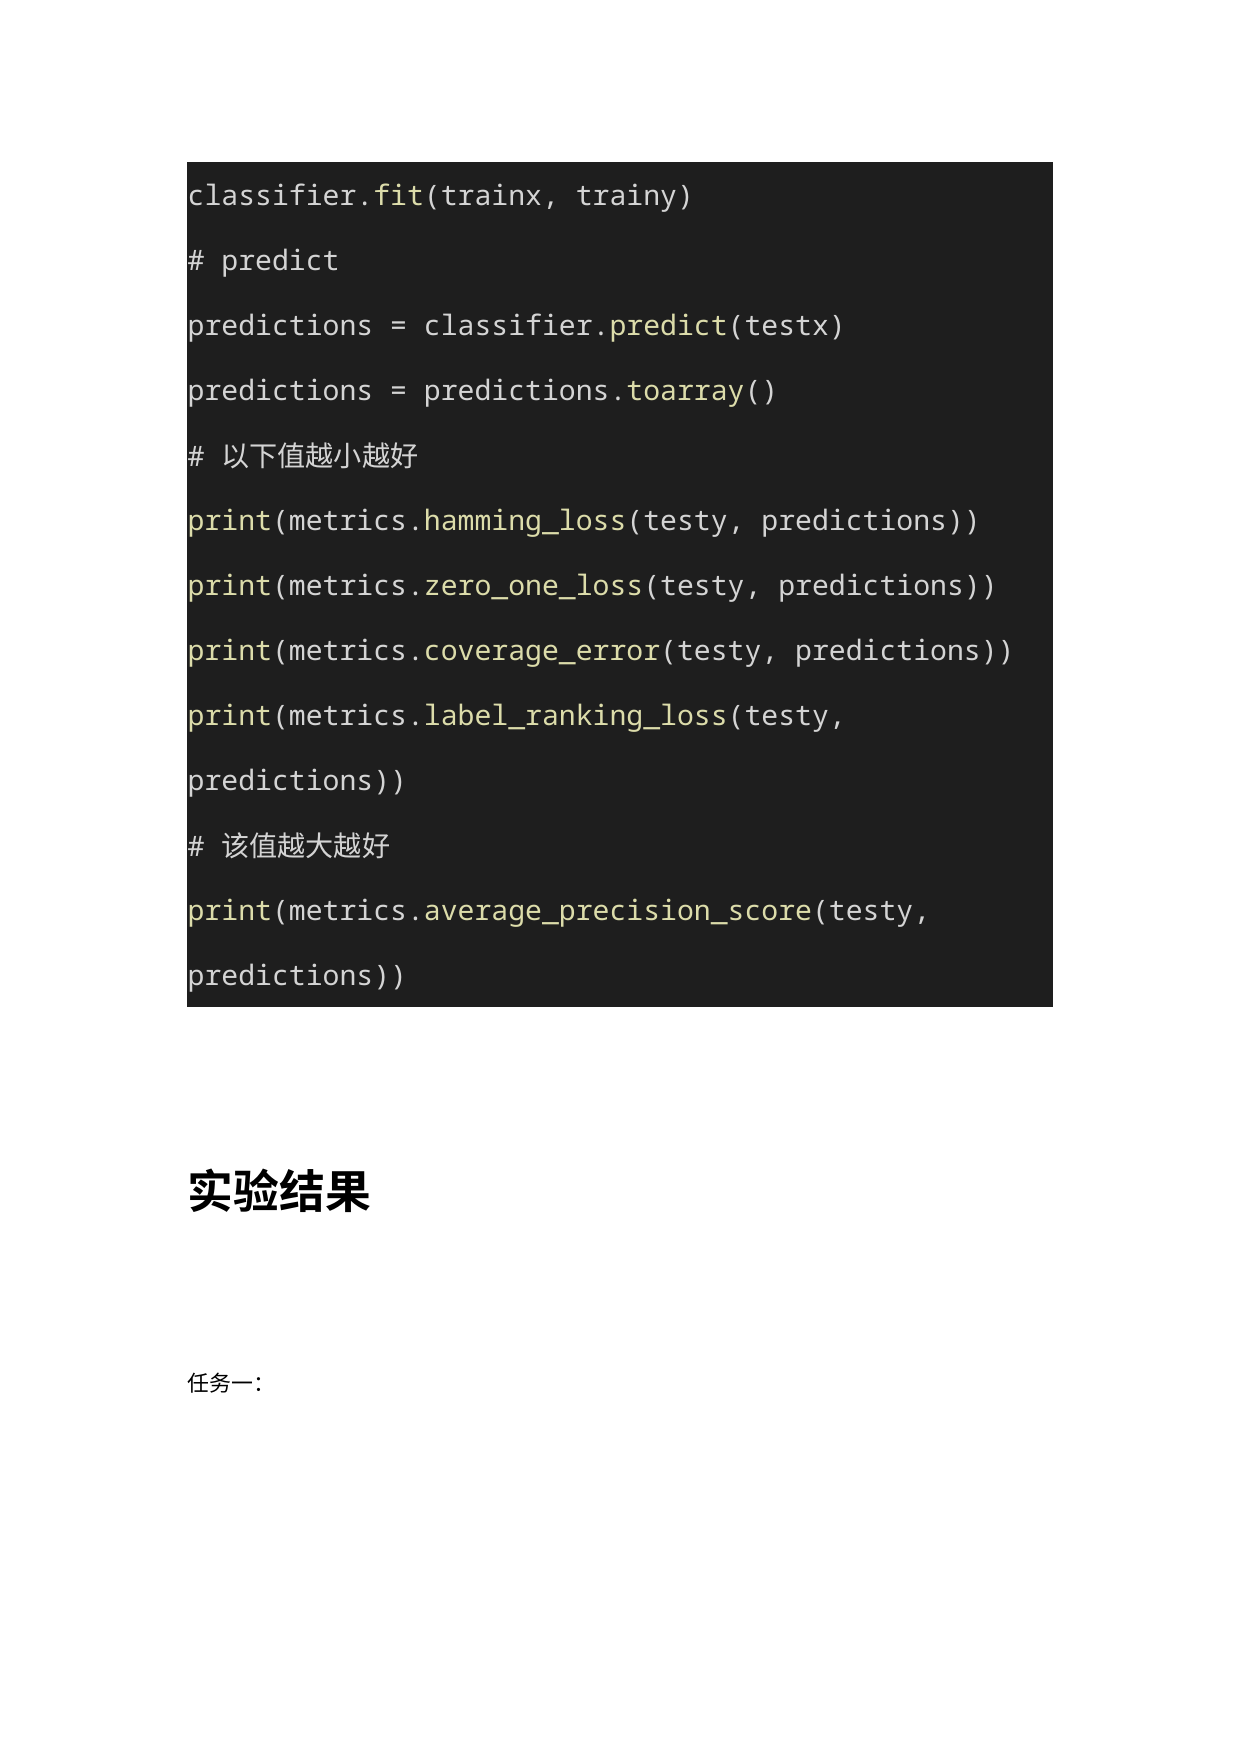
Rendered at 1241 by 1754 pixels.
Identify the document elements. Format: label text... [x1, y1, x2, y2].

text 任务一： [187, 1365, 1053, 1398]
text # 以下值越小越好 [187, 422, 1053, 487]
text print(metrics.hamming_loss(testy, predictions)) [187, 487, 1053, 552]
text print(metrics.zero_one_loss(testy, predictions)) [187, 552, 1053, 617]
text # predict [187, 227, 1053, 292]
text classifier.fit(trainx, trainy) [187, 162, 1053, 227]
text predictions = predictions.toarray() [187, 357, 1053, 422]
text print(metrics.coverage_error(testy, predictions)) [187, 617, 1053, 682]
text # 该值越大越好 [187, 812, 1053, 877]
text print(metrics.label_ranking_loss(testy, predictions)) [187, 682, 1053, 812]
text predictions = classifier.predict(testx) [187, 292, 1053, 357]
subtitle 实验结果 [187, 1140, 1053, 1237]
text print(metrics.average_precision_score(testy, predictions)) [187, 877, 1053, 1007]
